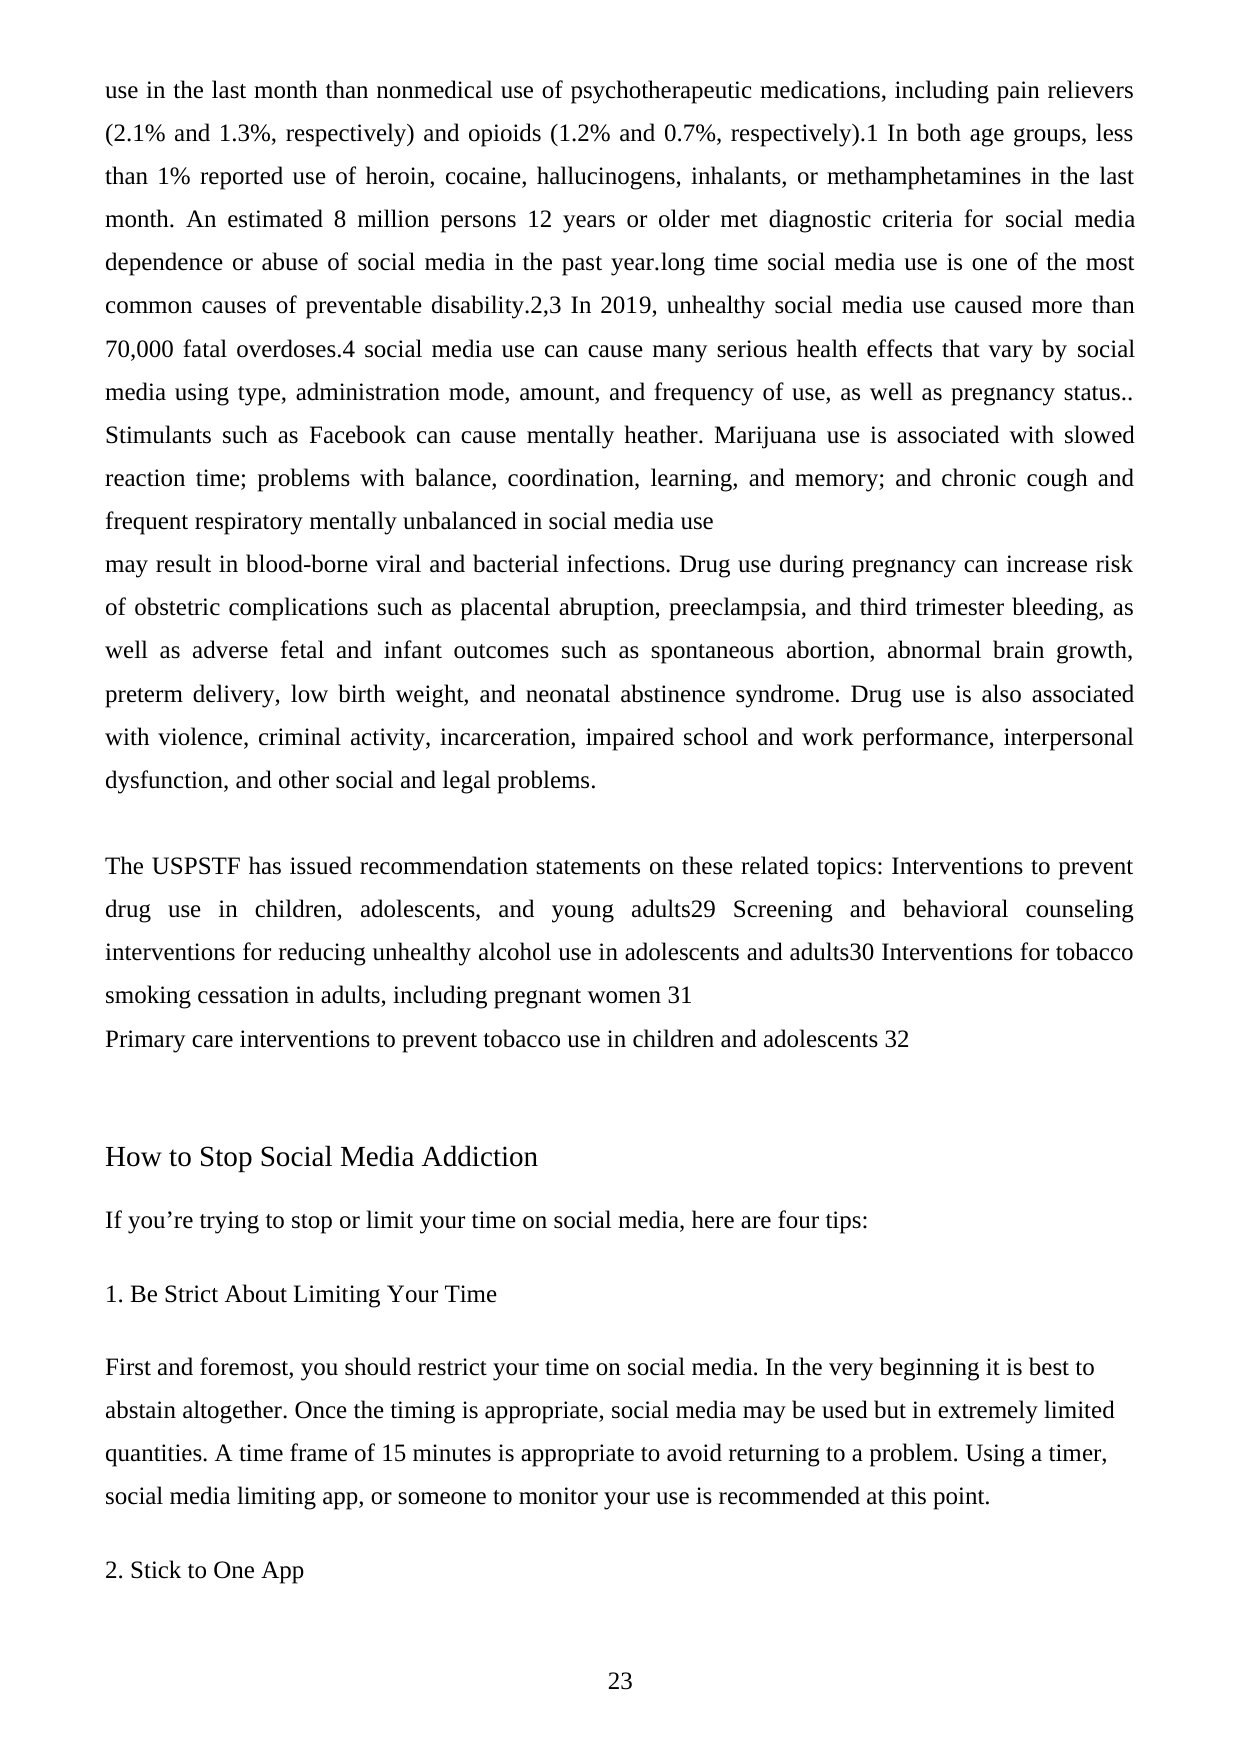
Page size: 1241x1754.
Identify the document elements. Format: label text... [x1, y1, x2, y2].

text How to Stop Social Media Addiction [105, 1139, 1135, 1173]
text may result in blood-borne viral and bacterial infections. Drug use during pregnancy can increase risk of obstetric complications such as placental abruption, preeclampsia, and third trimester bleeding, as well as adverse fetal and infant outcomes such as spontaneous abortion, abnormal brain growth, preterm delivery, low birth weight, and neonatal abstinence syndrome. Drug use is also associated with violence, criminal activity, incarceration, impaired school and work performance, interpersonal dysfunction, and other social and legal problems. [105, 549, 1135, 794]
text Primary care interventions to prevent tobacco use in children and adolescents 32 [105, 1024, 1135, 1052]
text 2. Stick to One App [105, 1556, 1135, 1584]
text If you’re trying to stop or limit your time on social media, here are four tips: [105, 1205, 1135, 1234]
text First and foremost, you should restrict your time on social media. In the very beginning it is best to abstain altogether. Once the timing is appropriate, social media may be used but in extremely limited quantities. A time frame of 15 minutes is appropriate to avoid returning to a problem. Using a timer, social media limiting app, or someone to monitor your use is recommended at this point. [105, 1352, 1135, 1510]
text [105, 75, 1135, 535]
text The USPSTF has issued recommendation statements on these related topics: Interventions to prevent drug use in children, adolescents, and young adults29 Screening and behavioral counseling interventions for reducing unhealthy alcohol use in adolescents and adults30 Interventions for tobacco smoking cessation in adults, including pregnant women 31 [105, 851, 1135, 1009]
text 1. Be Strict About Limiting Your Time [105, 1279, 1135, 1308]
